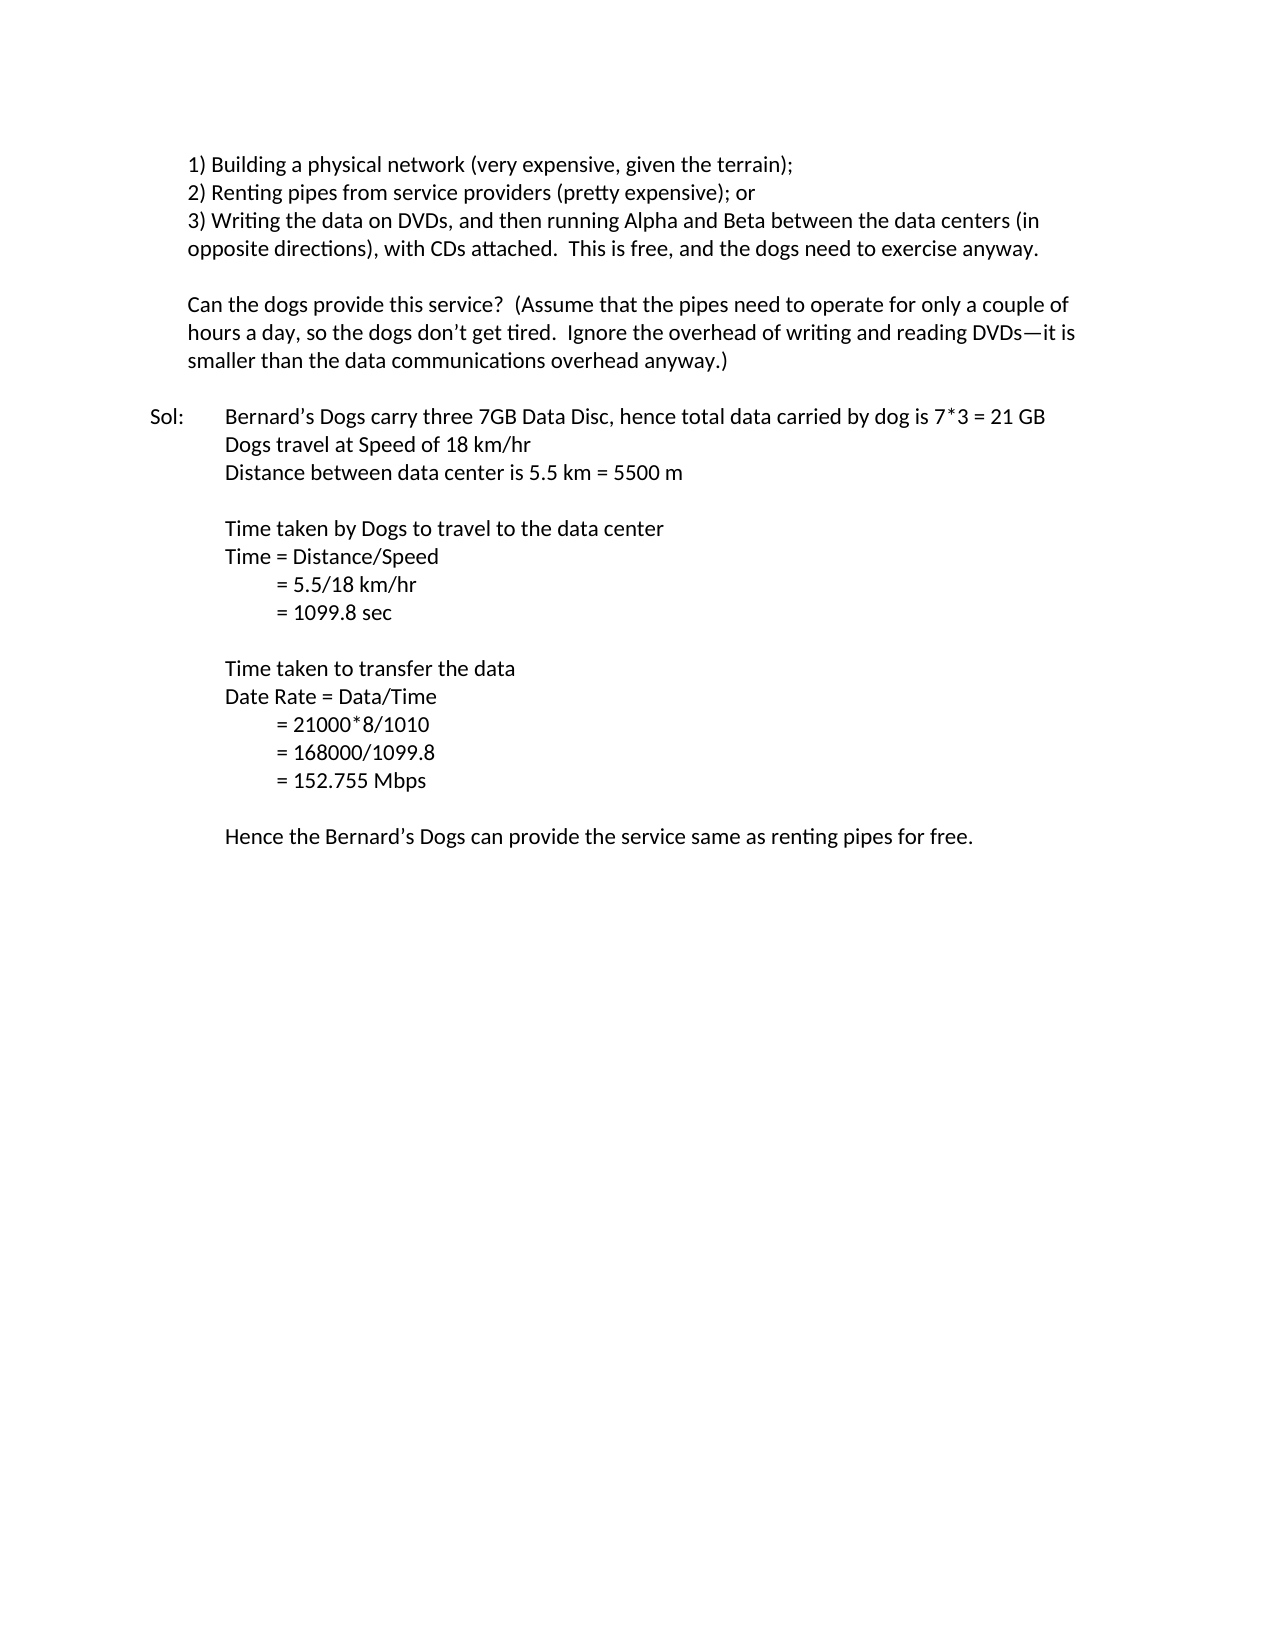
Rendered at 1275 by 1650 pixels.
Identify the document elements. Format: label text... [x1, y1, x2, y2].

text 3) Writing the data on DVDs, and then running Alpha and Beta between the data centers (in opposite directions), with CDs attached. This is free, and the dogs need to exercise anyway. [187, 206, 1125, 262]
text = 1099.8 sec [225, 598, 1125, 626]
text Sol: Bernard’s Dogs carry three 7GB Data Disc, hence total data carried by dog is 7*3 = 21 GB [150, 402, 1125, 430]
text Can the dogs provide this service? (Assume that the pipes need to operate for only a couple of hours a day, so the dogs don’t get tired. Ignore the overhead of writing and reading DVDs—it is smaller than the data communications overhead anyway.) [187, 290, 1125, 374]
text Dogs travel at Speed of 18 km/hr [150, 430, 1125, 458]
text 1) Building a physical network (very expensive, given the terrain); [150, 150, 1125, 178]
text Hence the Bernard’s Dogs can provide the service same as renting pipes for free. [225, 822, 1125, 851]
text = 168000/1099.8 [225, 738, 1125, 766]
text = 152.755 Mbps [225, 766, 1125, 794]
text 2) Renting pipes from service providers (pretty expensive); or [150, 178, 1125, 206]
text = 21000*8/1010 [225, 710, 1125, 738]
text Time taken to transfer the data [225, 654, 1125, 682]
text Date Rate = Data/Time [225, 682, 1125, 710]
text = 5.5/18 km/hr [225, 570, 1125, 598]
text Time = Distance/Speed [225, 542, 1125, 570]
text Distance between data center is 5.5 km = 5500 m [225, 458, 1125, 486]
text Time taken by Dogs to travel to the data center [225, 514, 1125, 542]
